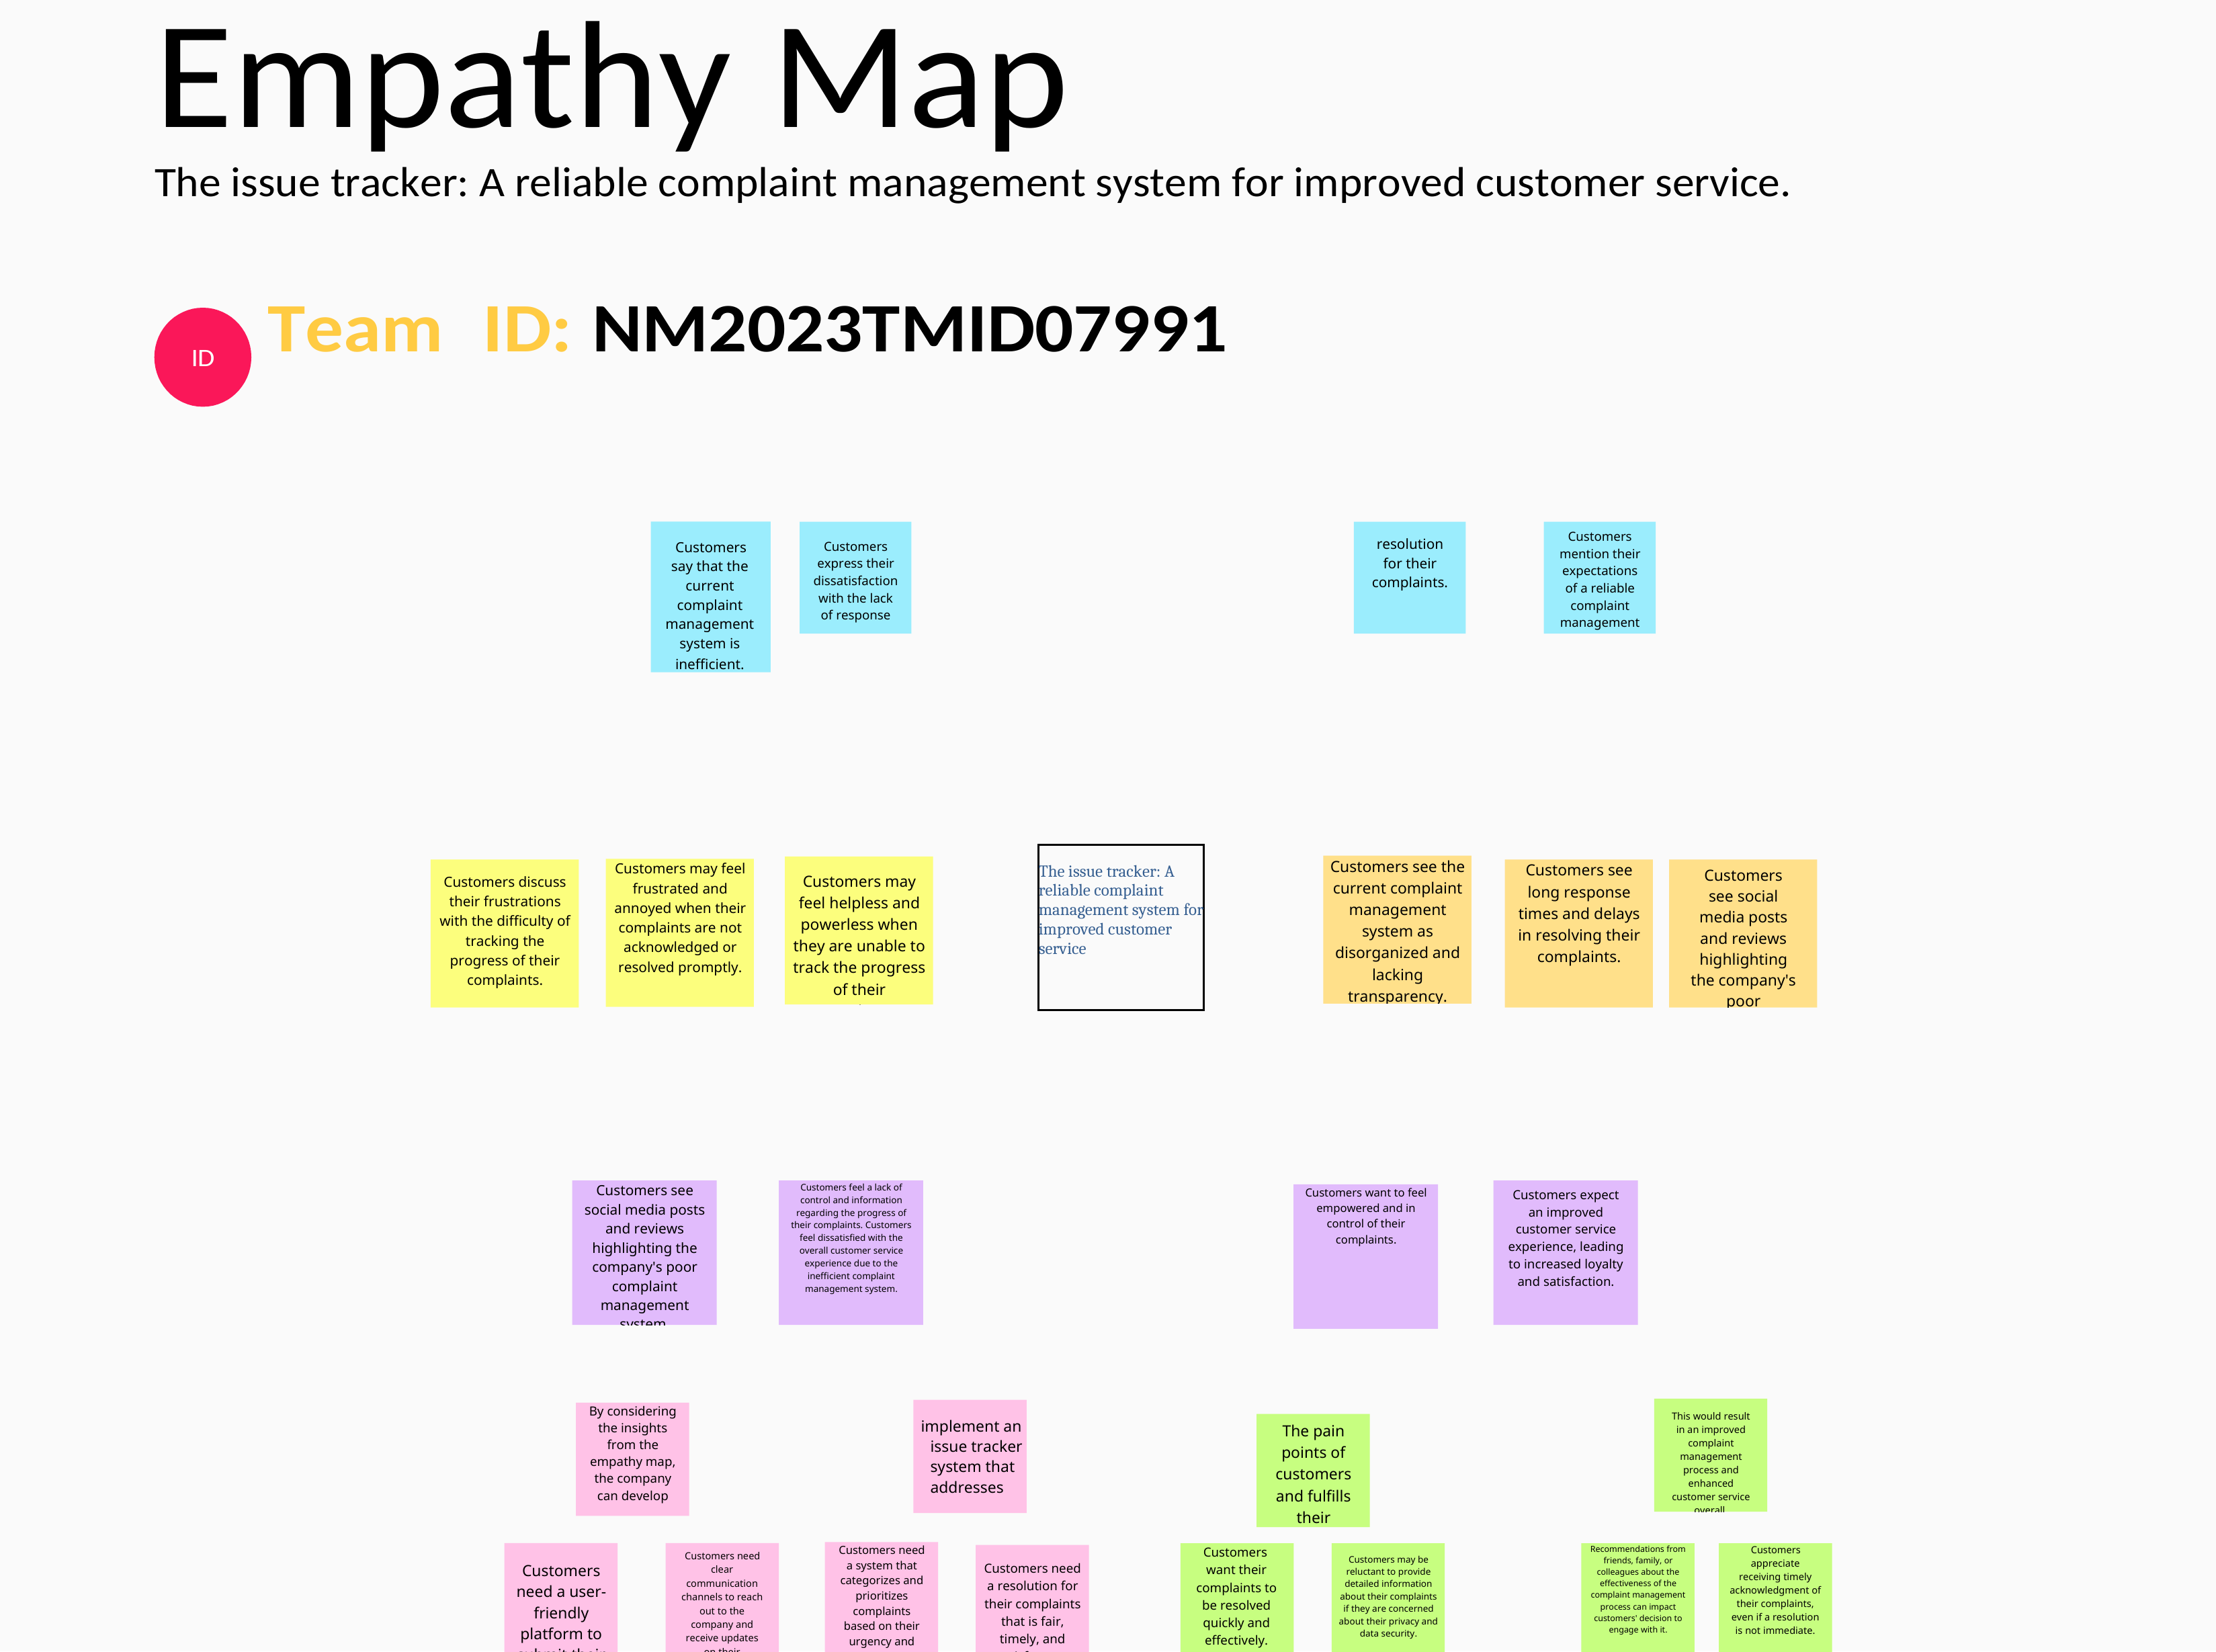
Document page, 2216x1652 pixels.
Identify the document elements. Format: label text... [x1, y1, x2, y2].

title Empathy Map [155, 0, 1891, 159]
text The issue tracker: A reliable complaint management system for improved customer service. [155, 159, 1891, 206]
